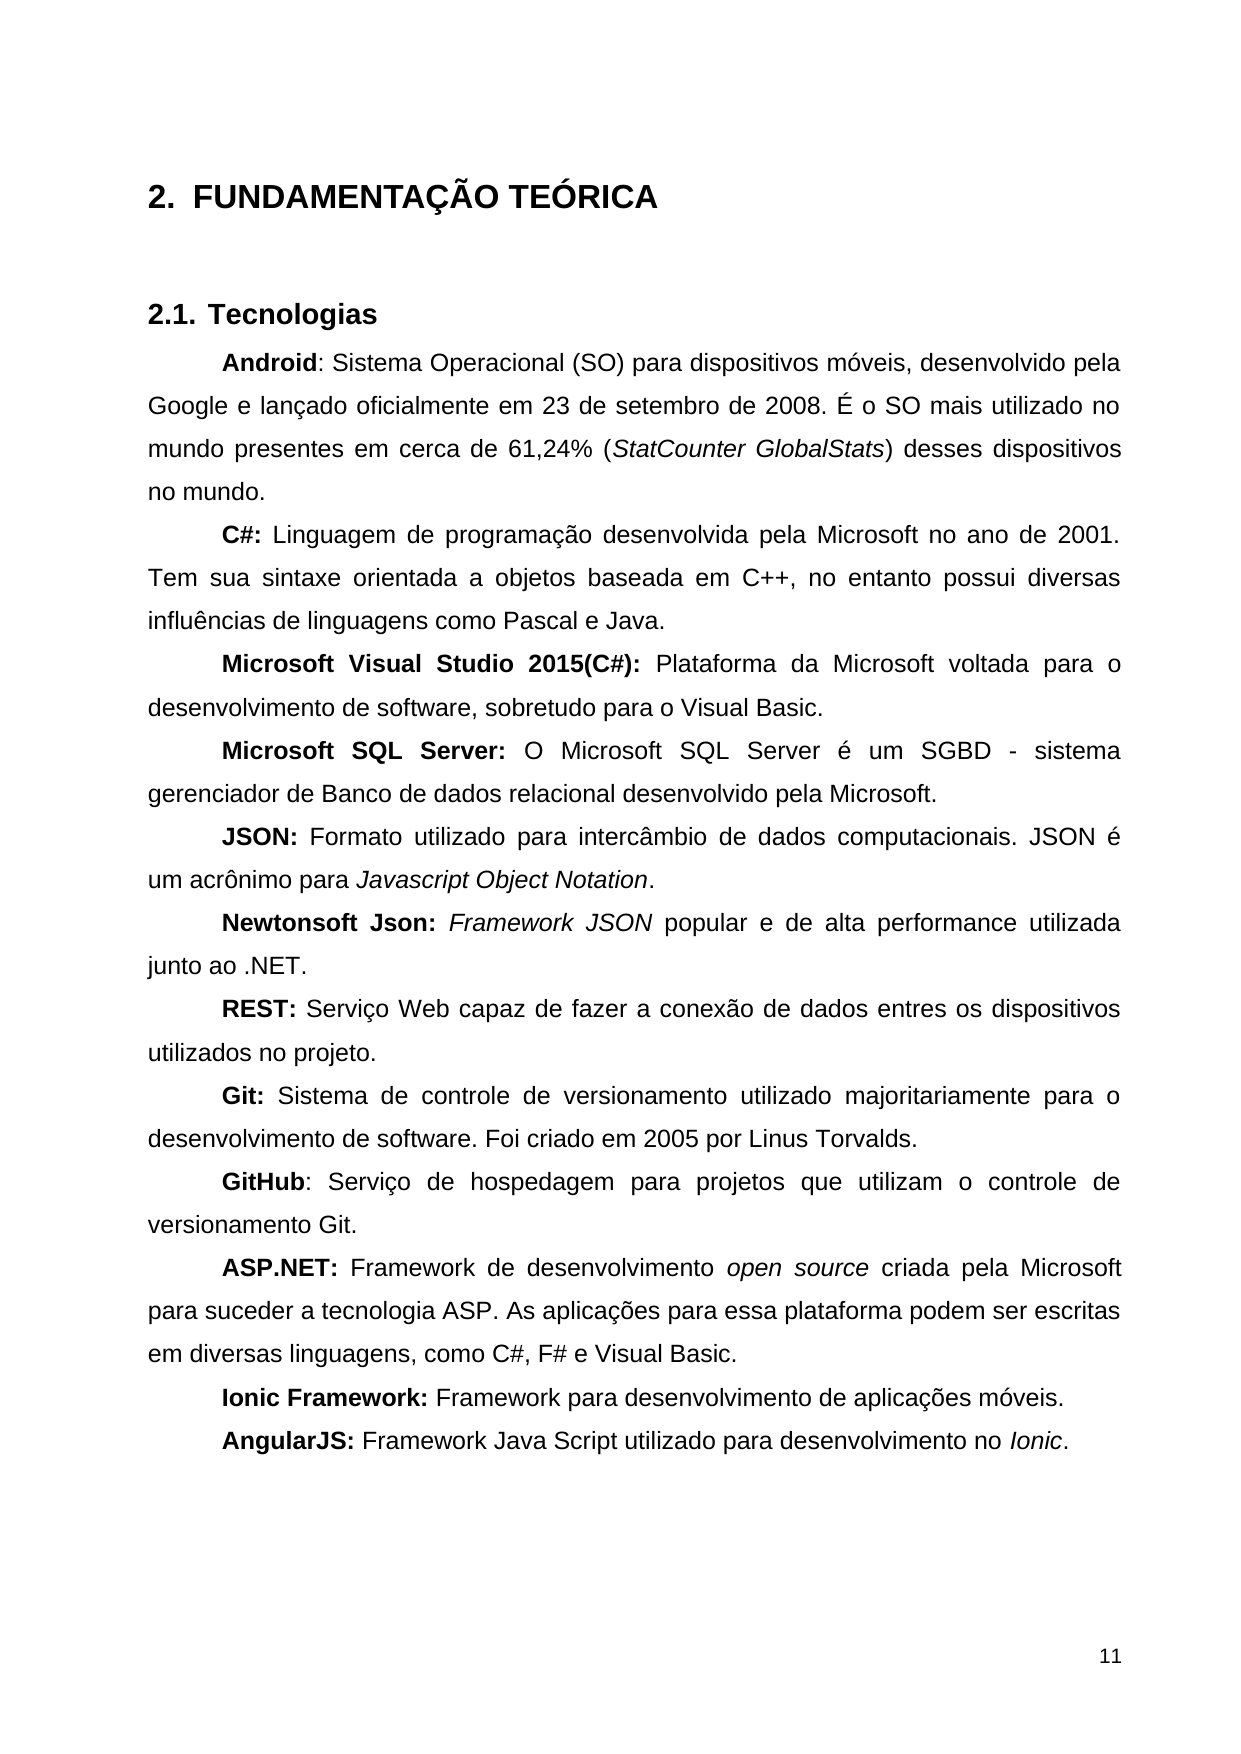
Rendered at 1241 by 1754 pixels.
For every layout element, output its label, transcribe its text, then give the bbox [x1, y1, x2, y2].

text Android: Sistema Operacional (SO) para dispositivos móveis, desenvolvido pela Google e lançado oficialmente em 23 de setembro de 2008. É o SO mais utilizado no mundo presentes em cerca de 61,24% (StatCounter GlobalStats) desses dispositivos no mundo. [148, 348, 1122, 506]
text C#: Linguagem de programação desenvolvida pela Microsoft no ano de 2001. Tem sua sintaxe orientada a objetos baseada em C++, no entanto possui diversas influências de linguagens como Pascal e Java. [148, 520, 1122, 635]
text REST: Serviço Web capaz de fazer a conexão de dados entres os dispositivos utilizados no projeto. [148, 994, 1122, 1066]
text JSON: Formato utilizado para intercâmbio de dados computacionais. JSON é um acrônimo para Javascript Object Notation. [148, 822, 1122, 894]
subtitle Tecnologias [148, 297, 1122, 331]
text Microsoft SQL Server: O Microsoft SQL Server é um SGBD - sistema gerenciador de Banco de dados relacional desenvolvido pela Microsoft. [148, 736, 1122, 808]
text Git: Sistema de controle de versionamento utilizado majoritariamente para o desenvolvimento de software. Foi criado em 2005 por Linus Torvalds. [148, 1081, 1122, 1153]
text AngularJS: Framework Java Script utilizado para desenvolvimento no Ionic. [148, 1426, 1122, 1454]
text Ionic Framework: Framework para desenvolvimento de aplicações móveis. [148, 1383, 1122, 1411]
text GitHub: Serviço de hospedagem para projetos que utilizam o controle de versionamento Git. [148, 1167, 1122, 1239]
text Microsoft Visual Studio 2015(C#): Plataforma da Microsoft voltada para o desenvolvimento de software, sobretudo para o Visual Basic. [148, 649, 1122, 721]
text ASP.NET: Framework de desenvolvimento open source criada pela Microsoft para suceder a tecnologia ASP. As aplicações para essa plataforma podem ser escritas em diversas linguagens, como C#, F# e Visual Basic. [148, 1253, 1122, 1368]
text Newtonsoft Json: Framework JSON popular e de alta performance utilizada junto ao .NET. [148, 908, 1122, 980]
subtitle FUNDAMENTAÇÃO TEÓRICA [148, 177, 1122, 216]
